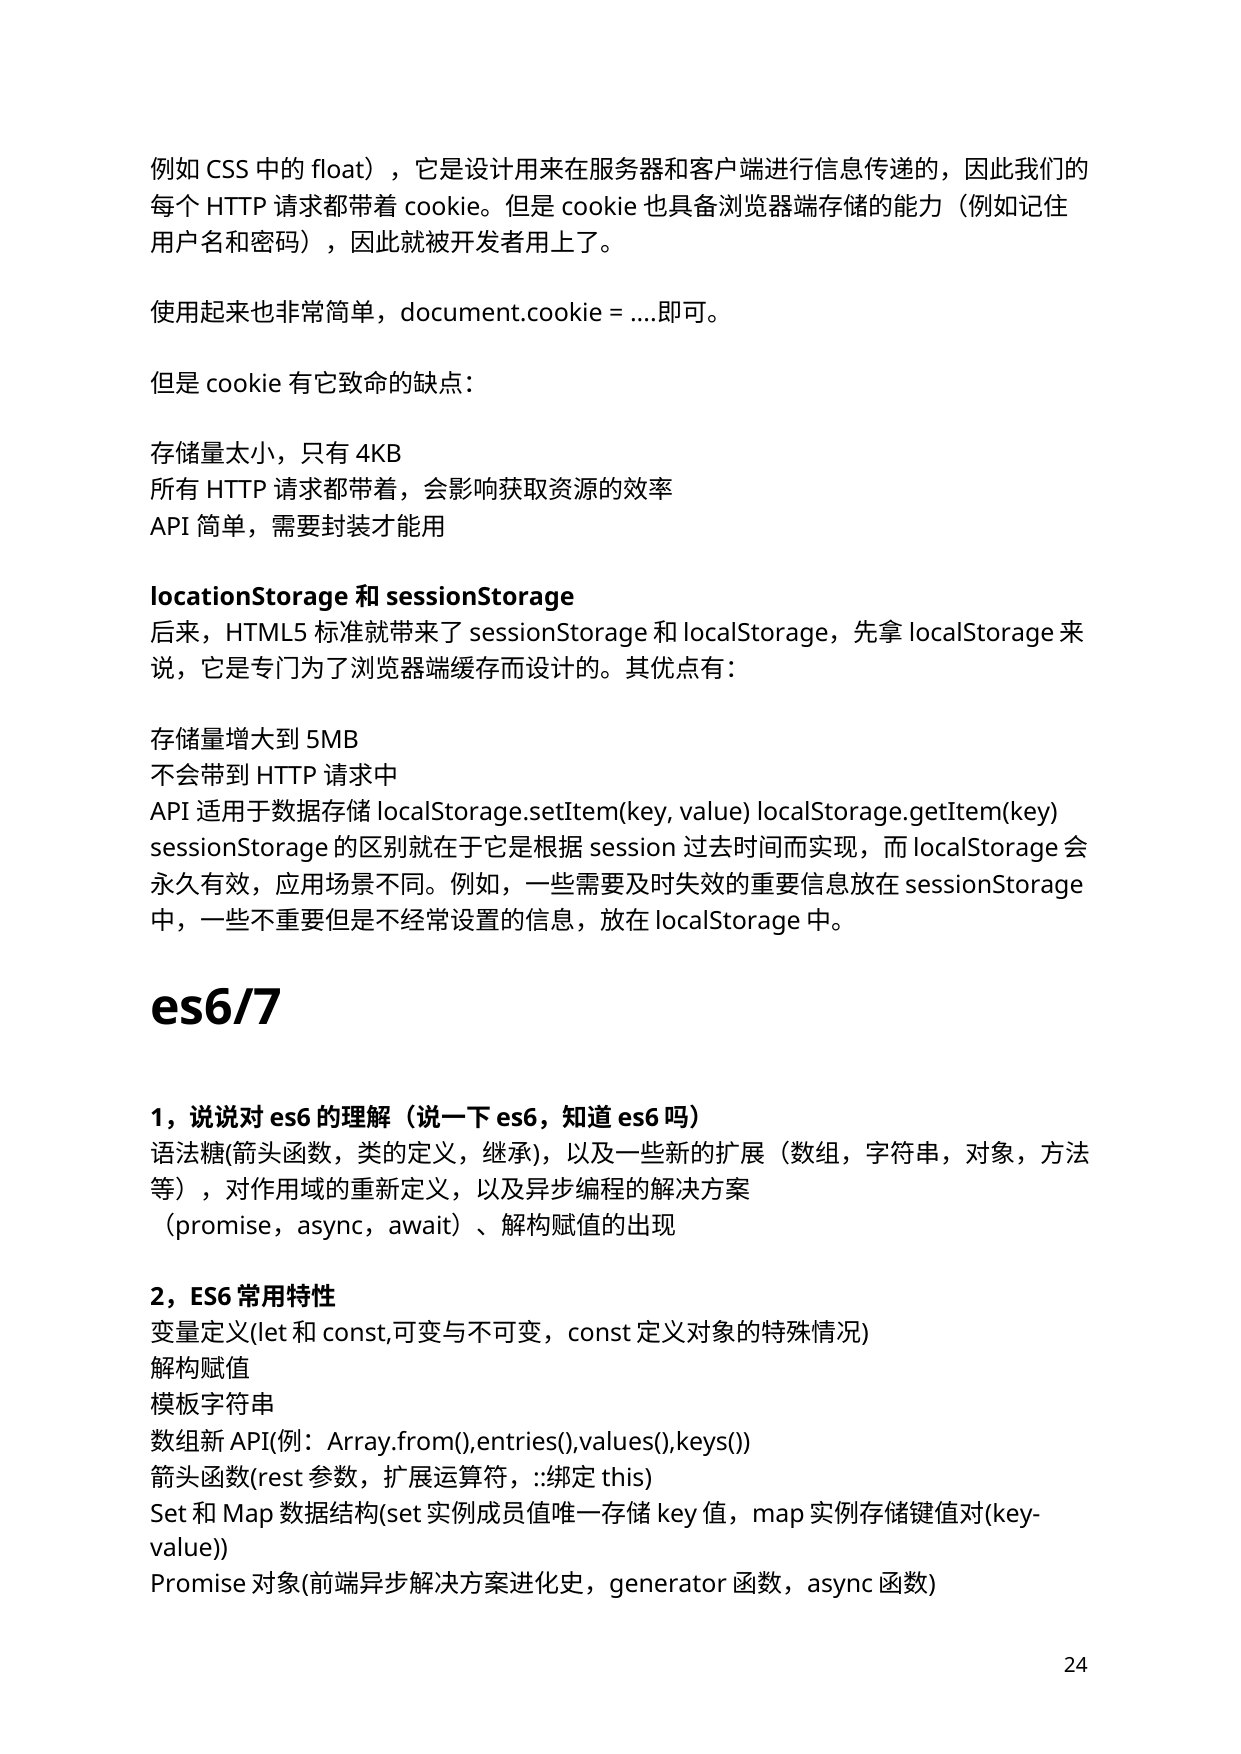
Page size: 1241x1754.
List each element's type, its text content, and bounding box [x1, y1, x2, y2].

text locationStorage 和 sessionStorage [150, 576, 1090, 612]
text 1，说说对es6的理解（说一下es6，知道es6吗） [150, 1097, 1090, 1133]
text 存储量太小，只有 4KB [150, 433, 1090, 470]
text Set和Map数据结构(set实例成员值唯一存储key值，map实例存储键值对(key-value)) [150, 1494, 1090, 1564]
text API 简单，需要封装才能用 [150, 506, 1090, 542]
text API 适用于数据存储 localStorage.setItem(key, value) localStorage.getItem(key) [150, 792, 1090, 828]
text 存储量增大到 5MB [150, 719, 1090, 755]
text 所有 HTTP 请求都带着，会影响获取资源的效率 [150, 470, 1090, 506]
text 后来，HTML5 标准就带来了sessionStorage和localStorage，先拿localStorage来说，它是专门为了浏览器端缓存而设计的。其优点有： [150, 612, 1090, 685]
text 使用起来也非常简单，document.cookie = ....即可。 [150, 293, 1090, 329]
text 解构赋值 [150, 1349, 1090, 1385]
text 语法糖(箭头函数，类的定义，继承)，以及一些新的扩展（数组，字符串，对象，方法等），对作用域的重新定义，以及异步编程的解决方案（promise，async，await）、解构赋值的出现 [150, 1133, 1090, 1242]
text 箭头函数(rest参数，扩展运算符，::绑定this) [150, 1457, 1090, 1494]
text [150, 150, 1090, 259]
text 不会带到 HTTP 请求中 [150, 755, 1090, 792]
text 2，ES6常用特性 [150, 1276, 1090, 1312]
text 但是 cookie 有它致命的缺点： [150, 363, 1090, 399]
text 变量定义(let和const,可变与不可变，const定义对象的特殊情况) [150, 1312, 1090, 1349]
text 数组新API(例：Array.from(),entries(),values(),keys()) [150, 1421, 1090, 1457]
text Promise对象(前端异步解决方案进化史，generator函数，async函数) [150, 1564, 1090, 1600]
text es6/7 [150, 971, 1090, 1039]
text sessionStorage的区别就在于它是根据 session 过去时间而实现，而localStorage会永久有效，应用场景不同。例如，一些需要及时失效的重要信息放在sessionStorage中，一些不重要但是不经常设置的信息，放在localStorage中。 [150, 828, 1090, 937]
text 模板字符串 [150, 1385, 1090, 1421]
